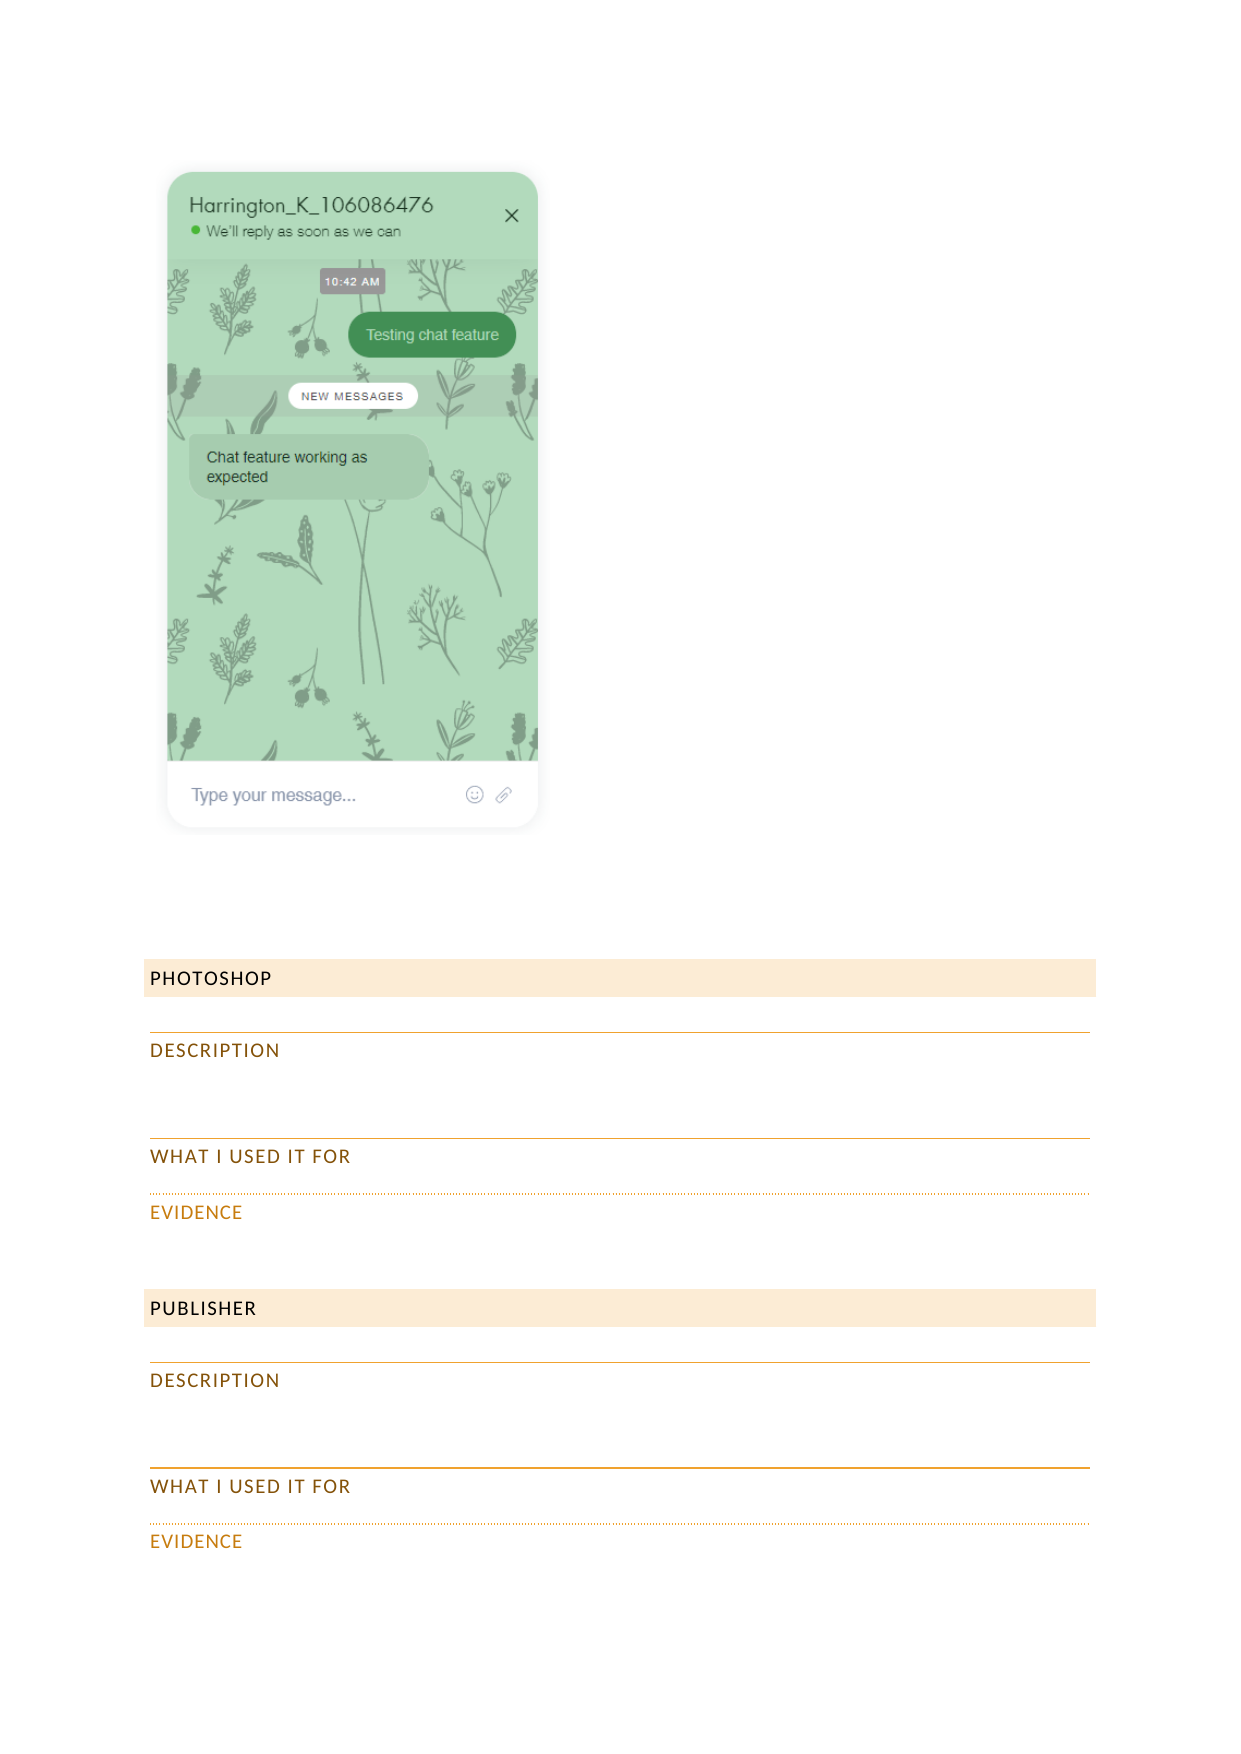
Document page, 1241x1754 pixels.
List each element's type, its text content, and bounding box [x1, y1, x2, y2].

subtitle What i used it for [150, 1139, 1090, 1169]
subtitle Description [150, 1363, 1090, 1393]
subtitle Evidence [150, 1193, 1090, 1224]
subtitle Photoshop [150, 965, 1090, 991]
picture [150, 150, 550, 835]
subtitle Description [150, 1033, 1090, 1063]
subtitle What i used it for [150, 1469, 1090, 1498]
subtitle Evidence [150, 1523, 1090, 1554]
subtitle Publisher [150, 1295, 1090, 1320]
